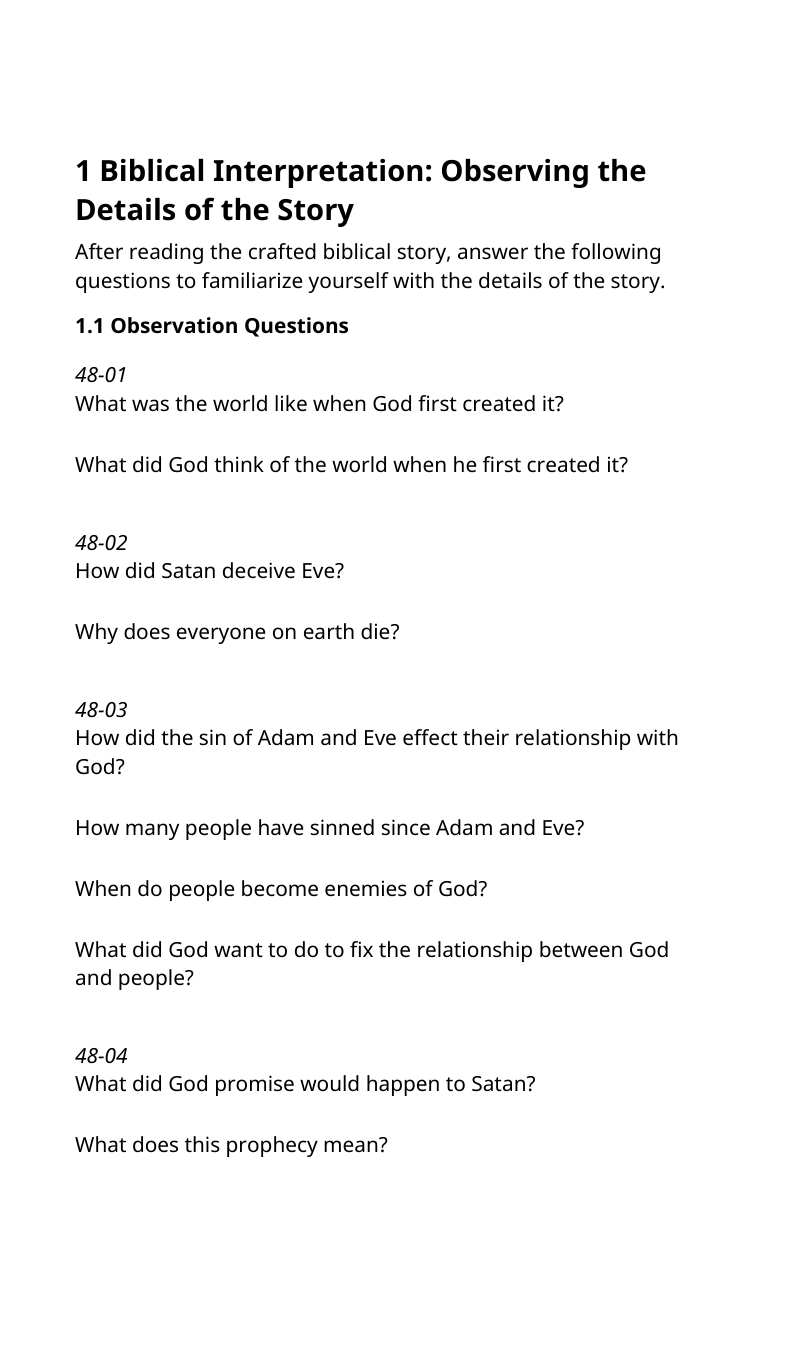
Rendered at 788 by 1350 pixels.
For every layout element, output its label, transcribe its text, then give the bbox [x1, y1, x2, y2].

text After reading the crafted biblical story, answer the following questions to familiarize yourself with the details of the story. [75, 238, 712, 294]
text What did God promise would happen to Satan? [75, 1069, 712, 1126]
subtitle 48-02 [75, 528, 712, 556]
text How many people have sinned since Adam and Eve? [75, 813, 712, 870]
text How did the sin of Adam and Eve effect their relationship with God? [75, 723, 712, 809]
subtitle 1 Biblical Interpretation: Observing the Details of the Story [75, 150, 712, 229]
text What does this prophecy mean? [75, 1131, 712, 1187]
subtitle 48-04 [75, 1041, 712, 1069]
text How did Satan deceive Eve? [75, 556, 712, 613]
text When do people become enemies of God? [75, 874, 712, 931]
text What did God think of the world when he first created it? [75, 450, 712, 507]
subtitle 48-03 [75, 695, 712, 723]
subtitle 1.1 Observation Questions [75, 311, 712, 340]
text What was the world like when God first created it? [75, 389, 712, 446]
text Why does everyone on earth die? [75, 617, 712, 674]
subtitle 48-01 [75, 361, 712, 389]
text What did God want to do to fix the relationship between God and people? [75, 935, 712, 1020]
